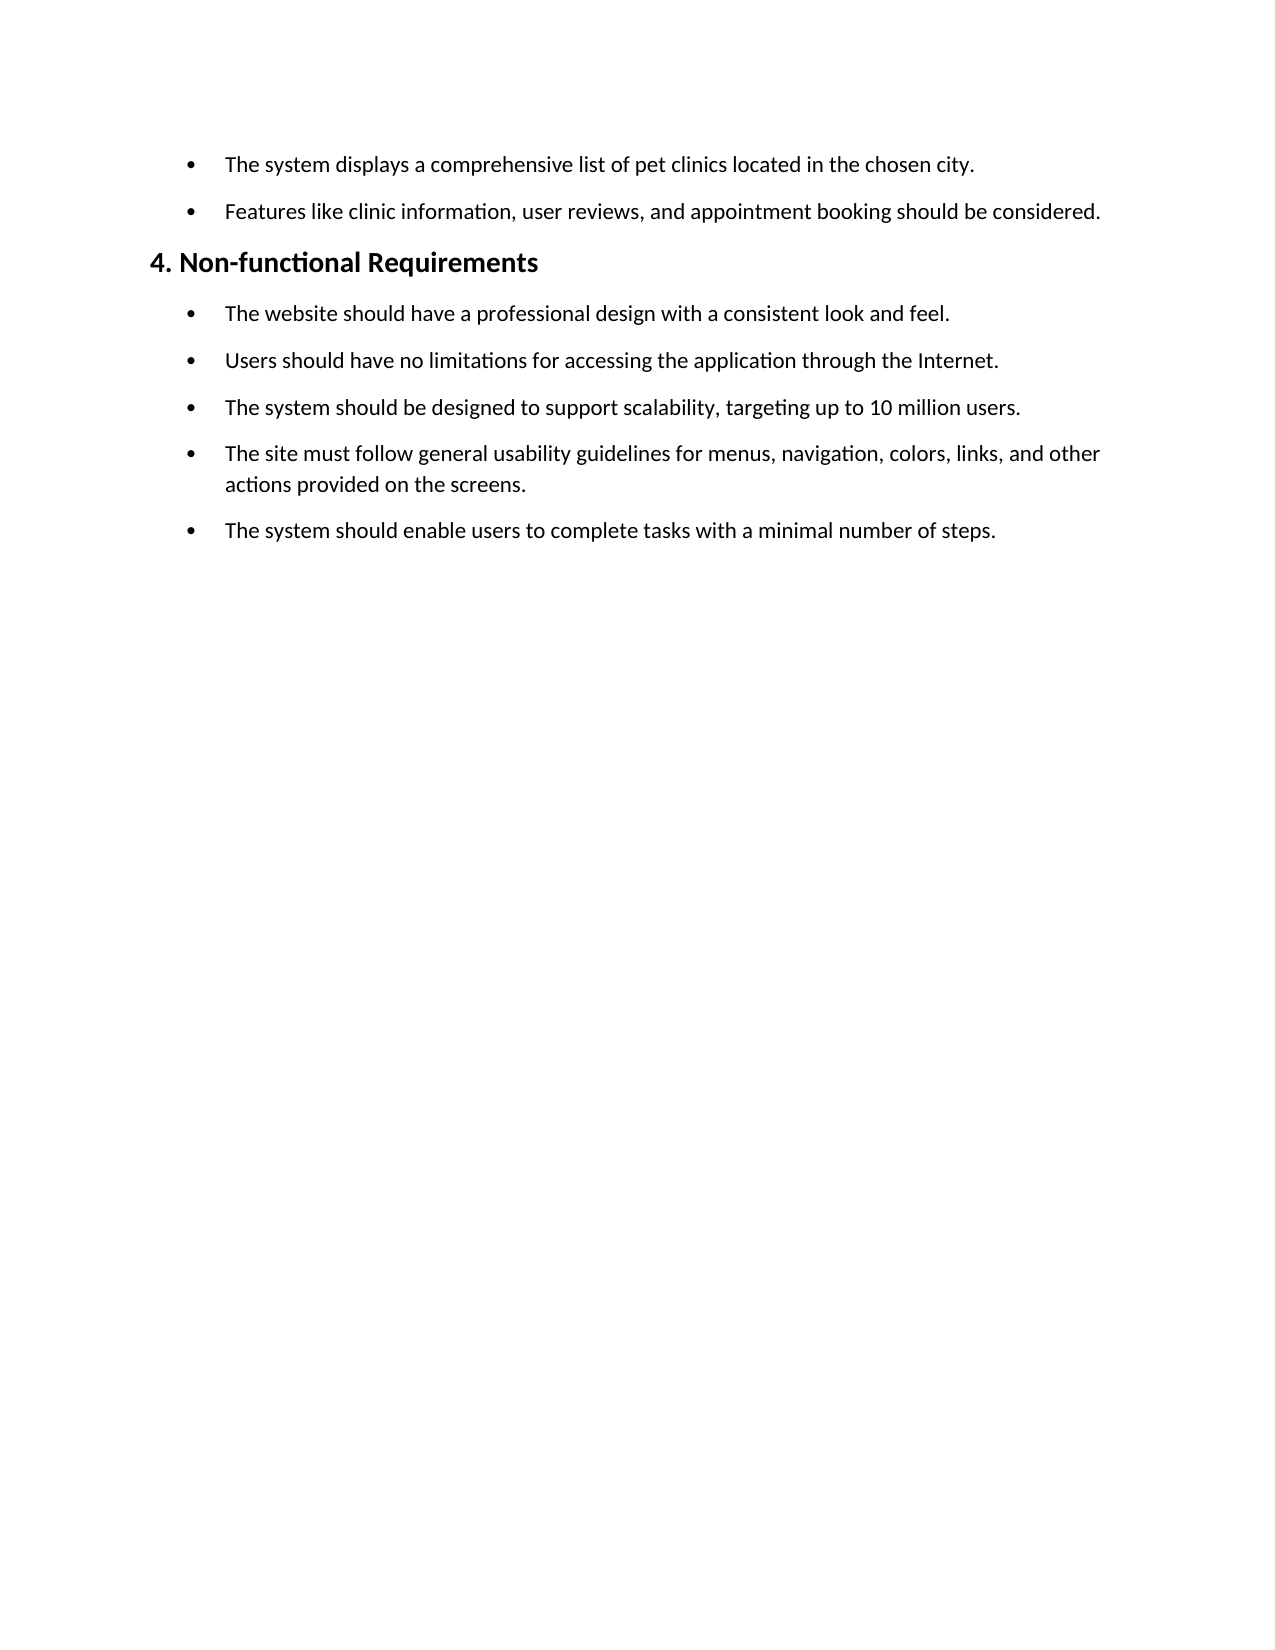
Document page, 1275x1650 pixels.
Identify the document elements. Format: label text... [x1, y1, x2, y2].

text 4. Non-functional Requirements [150, 244, 1125, 279]
list The system should be designed to support scalability, targeting up to 10 million users. [187, 393, 1125, 421]
list The system displays a comprehensive list of pet clinics located in the chosen city. [187, 150, 1125, 178]
list The site must follow general usability guidelines for menus, navigation, colors, links, and other actions provided on the screens. [187, 439, 1125, 498]
list Users should have no limitations for accessing the application through the Internet. [187, 346, 1125, 374]
list The website should have a professional design with a consistent look and feel. [187, 299, 1125, 327]
list The system should enable users to complete tasks with a minimal number of steps. [187, 517, 1125, 544]
list Features like clinic information, user reviews, and appointment booking should be considered. [187, 197, 1125, 225]
